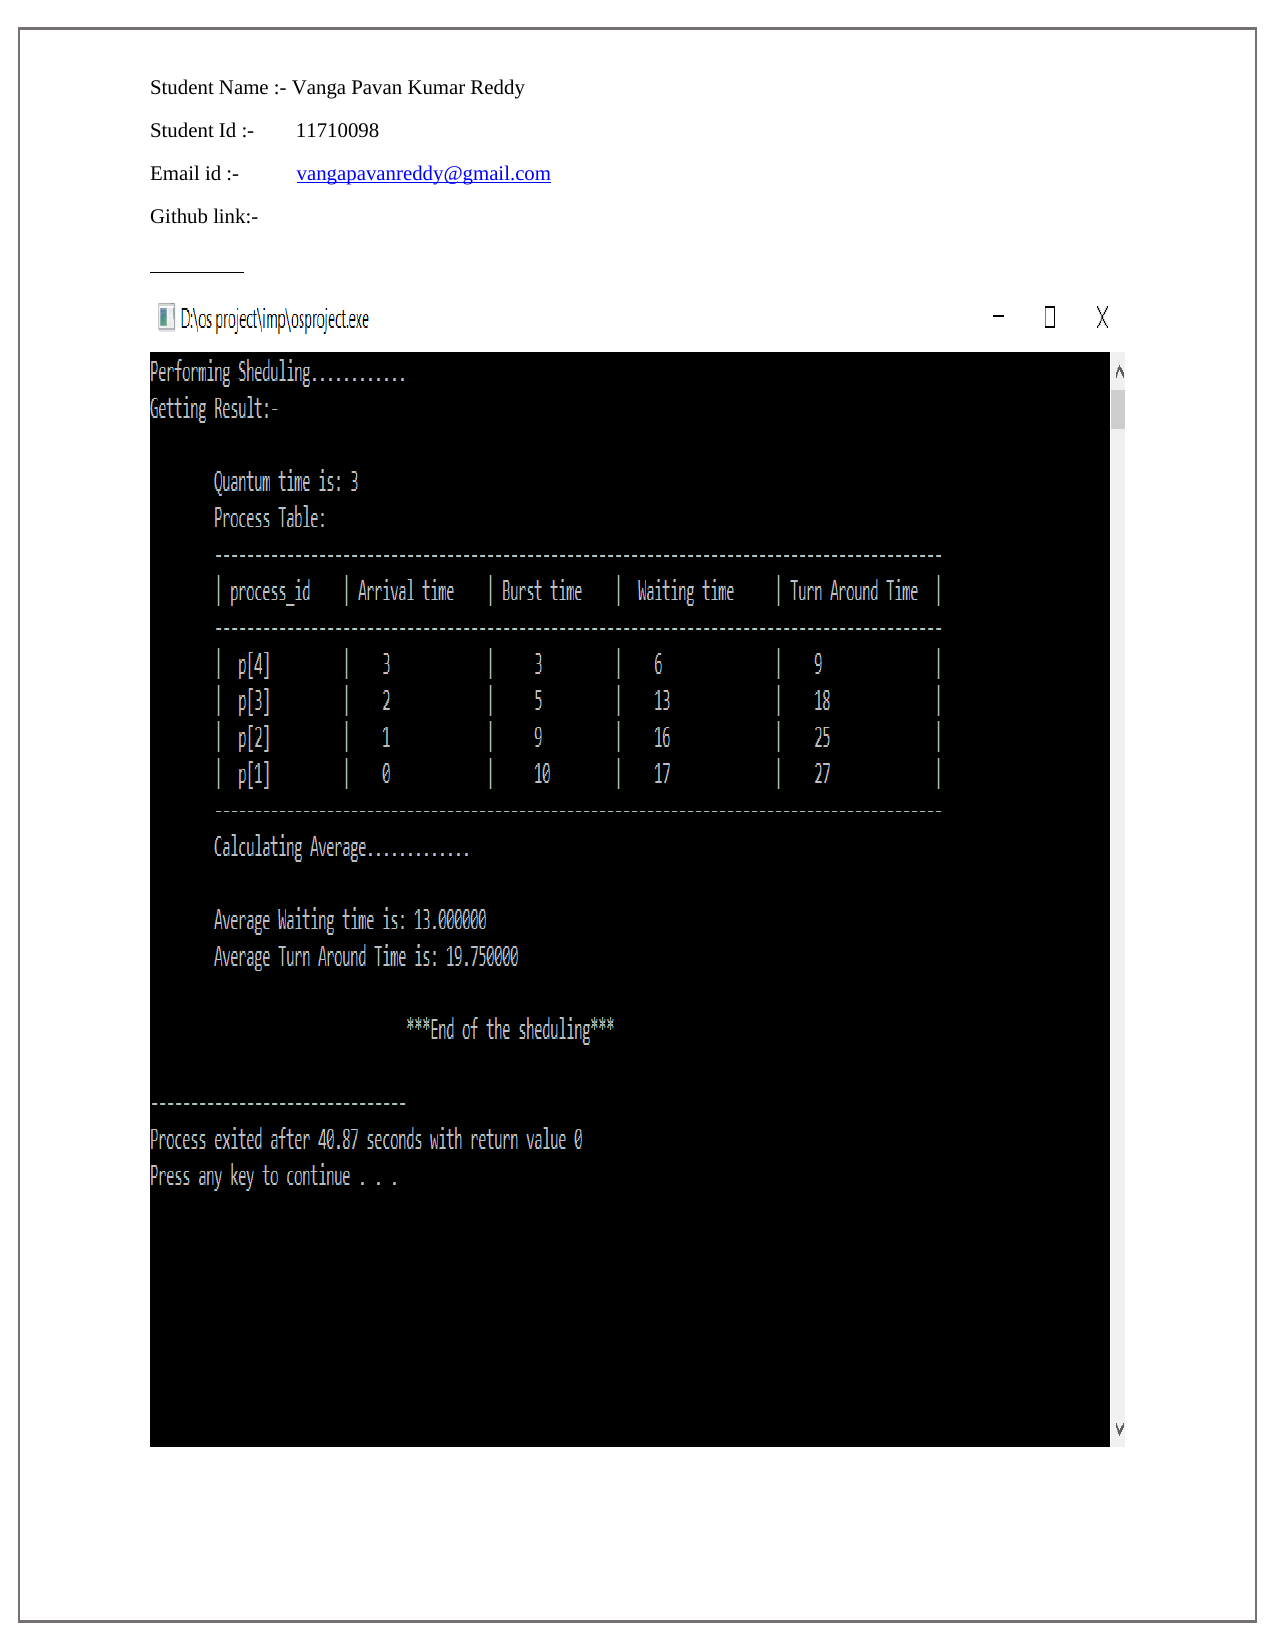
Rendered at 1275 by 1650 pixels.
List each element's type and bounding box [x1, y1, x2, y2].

picture [150, 294, 1125, 1447]
